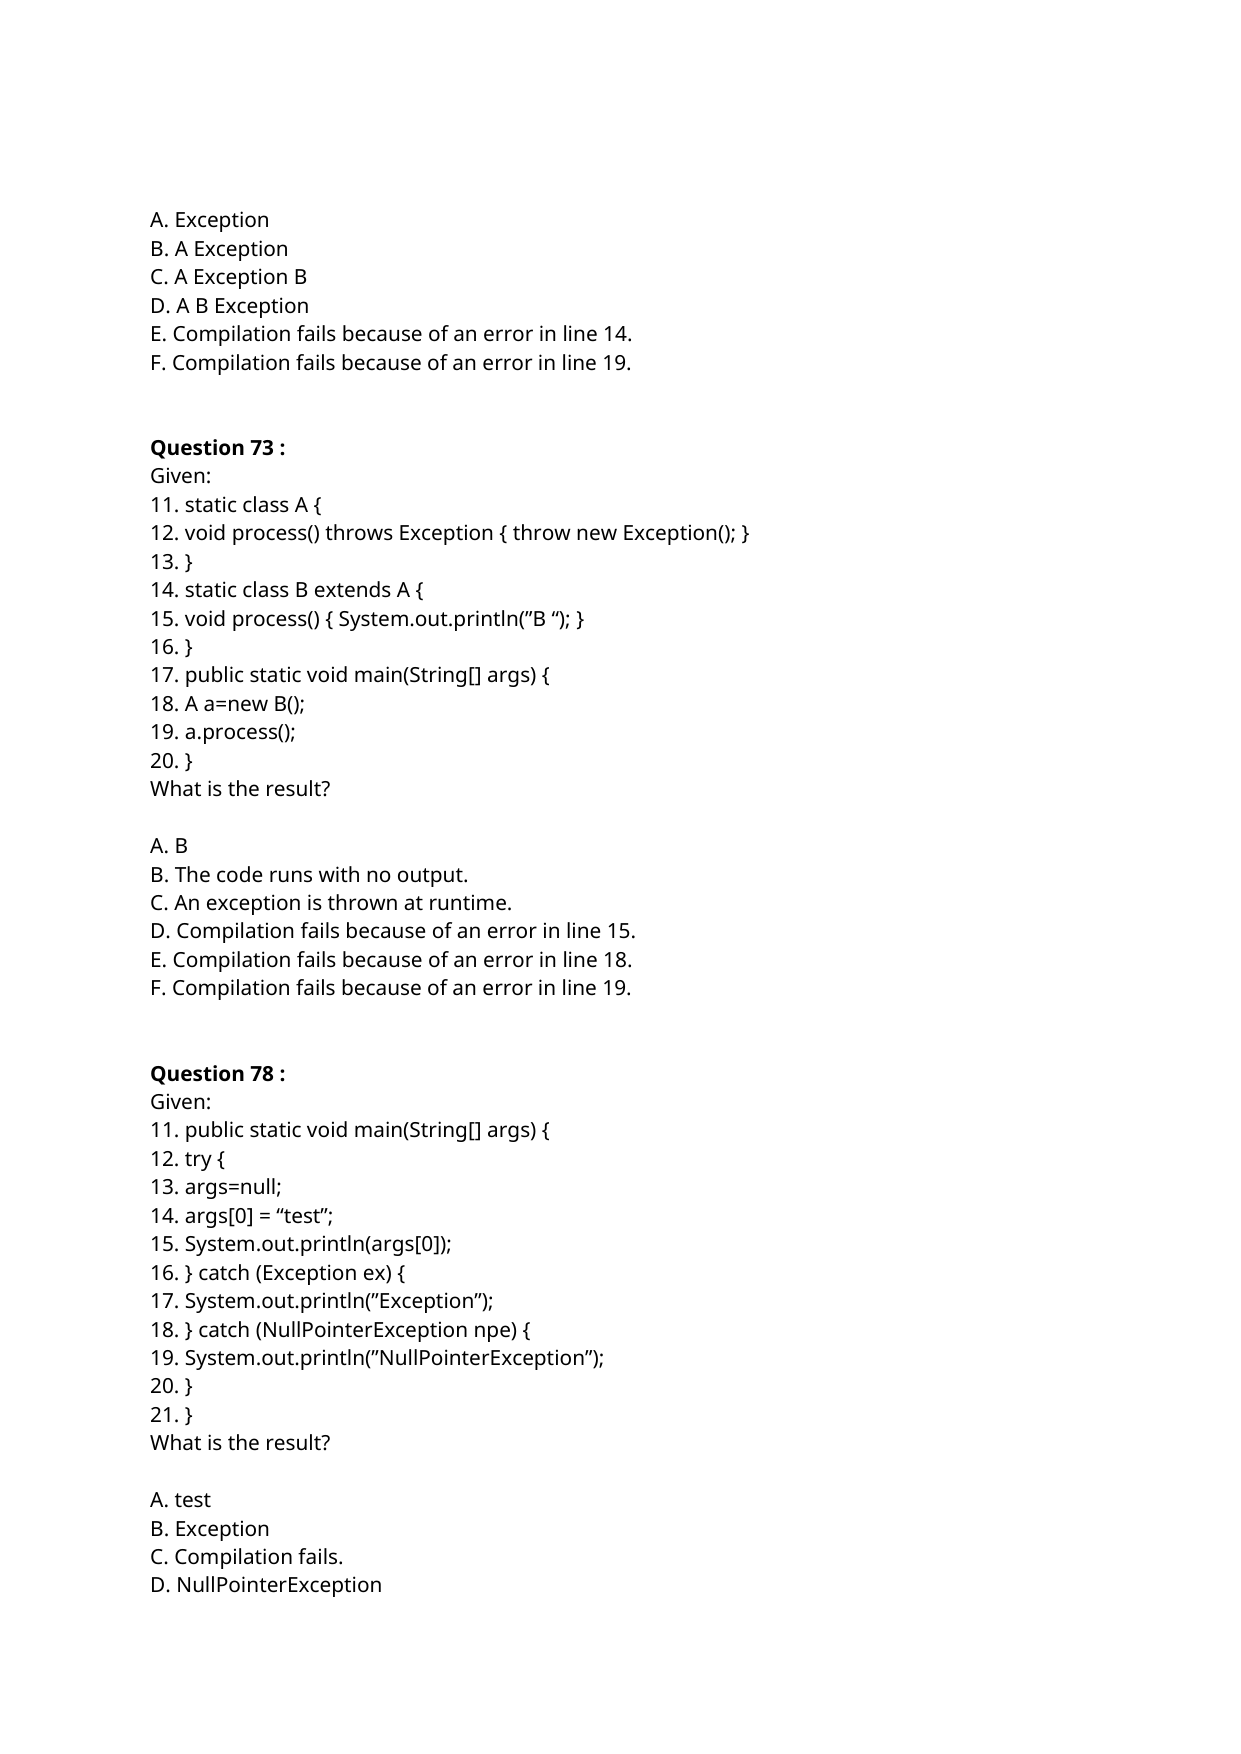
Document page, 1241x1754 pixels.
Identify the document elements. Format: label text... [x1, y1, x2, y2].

text Given: [150, 462, 1090, 490]
text 14. static class B extends A { [150, 575, 1090, 604]
text 19. a.process(); [150, 717, 1090, 746]
text 18. } catch (NullPointerException npe) { [150, 1315, 1090, 1343]
text C. An exception is thrown at runtime. [150, 888, 1090, 917]
text 14. args[0] = “test”; [150, 1201, 1090, 1229]
text 11. public static void main(String[] args) { [150, 1116, 1090, 1144]
text 18. A a=new B(); [150, 689, 1090, 717]
text B. Exception [150, 1514, 1090, 1542]
text A. test [150, 1485, 1090, 1514]
text 21. } [150, 1400, 1090, 1428]
text 17. public static void main(String[] args) { [150, 661, 1090, 689]
text D. NullPointerException [150, 1571, 1090, 1599]
text F. Compilation fails because of an error in line 19. [150, 973, 1090, 1002]
text B. A Exception [150, 234, 1090, 262]
text 17. System.out.println(”Exception”); [150, 1286, 1090, 1315]
text Given: [150, 1087, 1090, 1116]
text 19. System.out.println(”NullPointerException”); [150, 1343, 1090, 1372]
text 16. } [150, 632, 1090, 661]
text C. A Exception B [150, 262, 1090, 291]
text 11. static class A { [150, 490, 1090, 518]
text D. A B Exception [150, 291, 1090, 319]
text B. The code runs with no output. [150, 860, 1090, 888]
text Question 78 : [150, 1059, 1090, 1087]
text 16. } catch (Exception ex) { [150, 1258, 1090, 1286]
text E. Compilation fails because of an error in line 18. [150, 945, 1090, 973]
text 12. void process() throws Exception { throw new Exception(); } [150, 518, 1090, 547]
text 20. } [150, 1372, 1090, 1400]
text 13. args=null; [150, 1172, 1090, 1201]
text 12. try { [150, 1144, 1090, 1172]
text 15. System.out.println(args[0]); [150, 1229, 1090, 1258]
text 13. } [150, 547, 1090, 575]
text D. Compilation fails because of an error in line 15. [150, 917, 1090, 945]
text A. B [150, 831, 1090, 860]
text What is the result? [150, 774, 1090, 803]
text F. Compilation fails because of an error in line 19. [150, 348, 1090, 376]
text Question 73 : [150, 433, 1090, 462]
text 15. void process() { System.out.println(”B “); } [150, 604, 1090, 632]
text E. Compilation fails because of an error in line 14. [150, 319, 1090, 348]
text C. Compilation fails. [150, 1542, 1090, 1571]
text What is the result? [150, 1428, 1090, 1457]
text 20. } [150, 746, 1090, 774]
text A. Exception [150, 206, 1090, 234]
